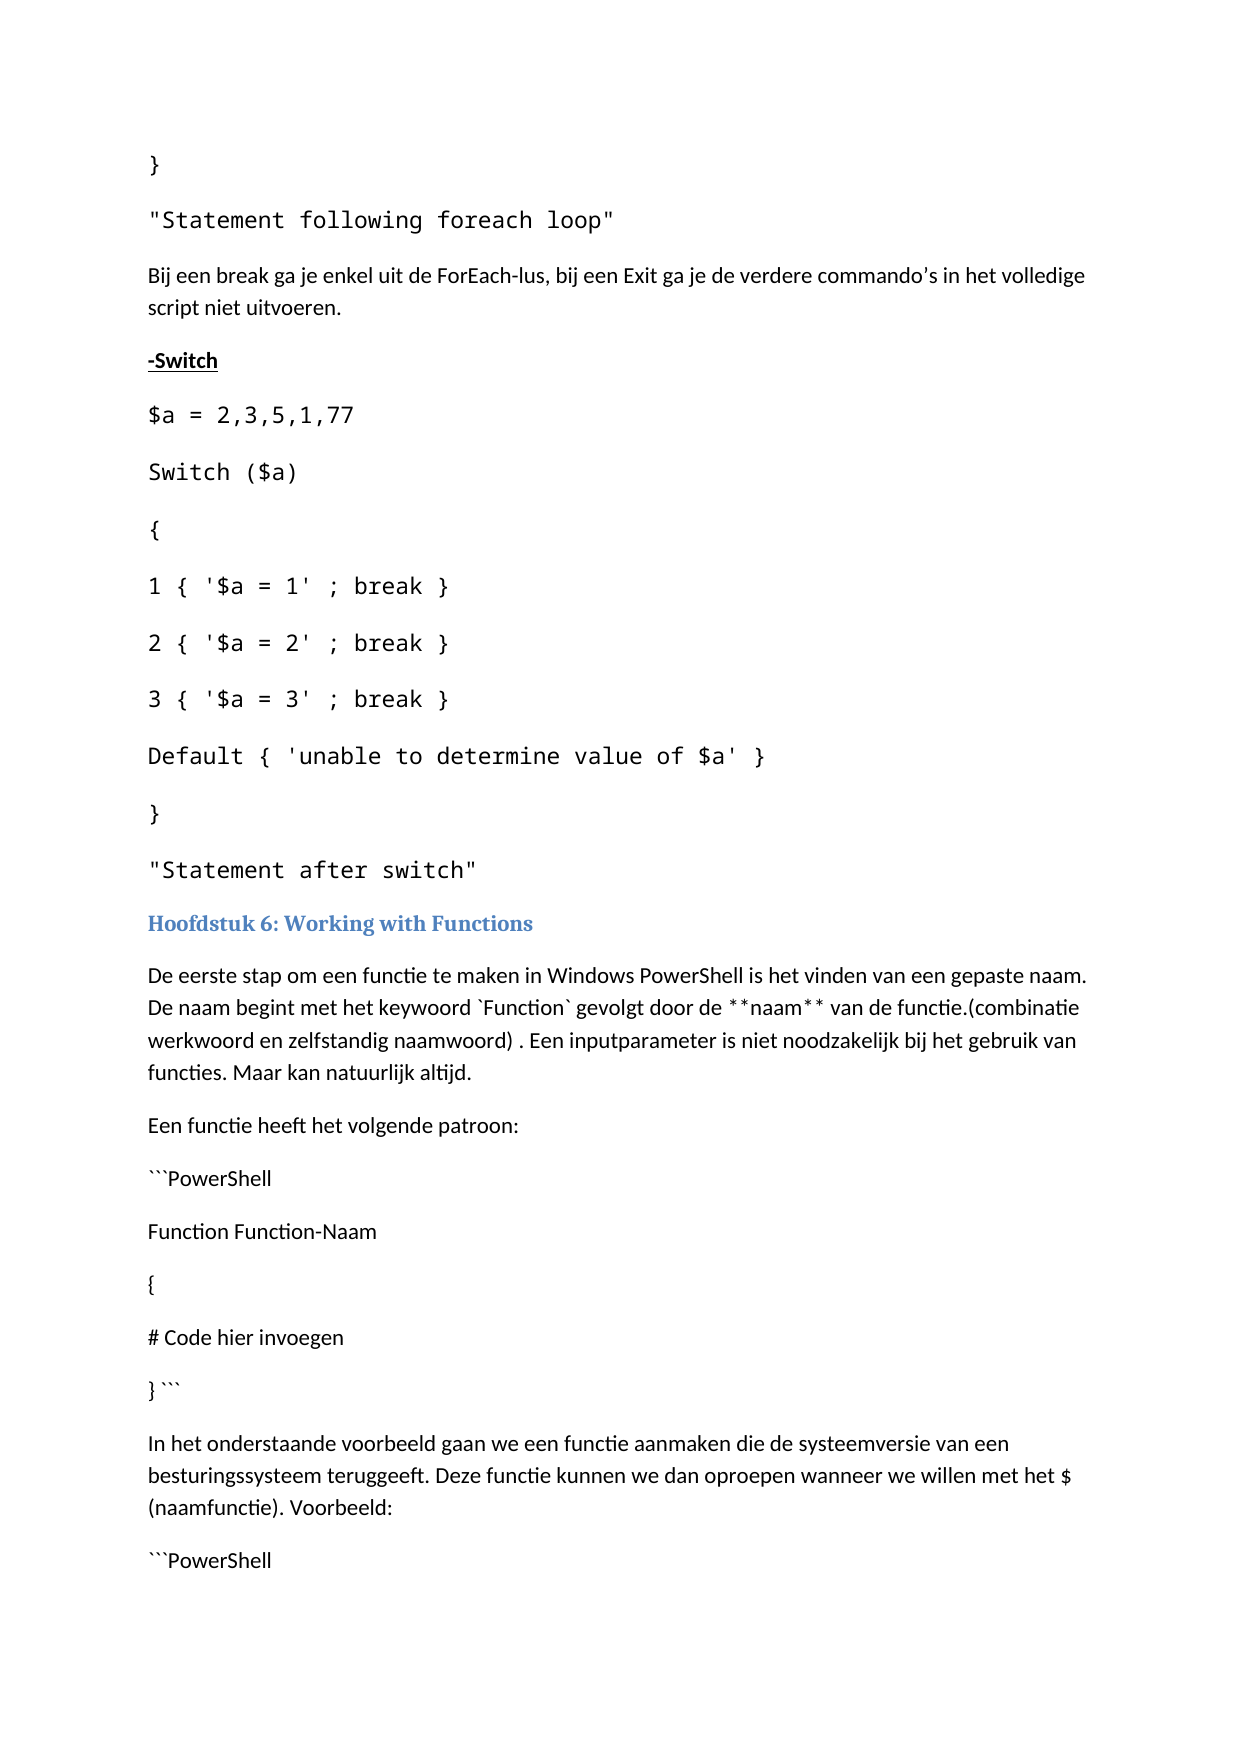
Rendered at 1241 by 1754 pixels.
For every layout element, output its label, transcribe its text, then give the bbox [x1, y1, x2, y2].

text # Code hier invoegen [148, 1323, 1093, 1351]
text } [148, 148, 1093, 179]
text 1 { '$a = 1' ; break } [148, 570, 1093, 601]
text $a = 2,3,5,1,77 [148, 399, 1093, 431]
text "Statement following foreach loop" [148, 204, 1093, 236]
text Default { 'unable to determine value of $a' } [148, 740, 1093, 771]
text -Switch [148, 346, 1093, 374]
text ```PowerShell [148, 1164, 1093, 1192]
text } ``` [148, 1376, 1093, 1404]
text { [148, 513, 1093, 544]
text In het onderstaande voorbeeld gaan we een functie aanmaken die de systeemversie van een besturingssysteem teruggeeft. Deze functie kunnen we dan oproepen wanneer we willen met het $(naamfunctie). Voorbeeld: [148, 1429, 1093, 1521]
subtitle Hoofdstuk 6: Working with Functions [148, 910, 1093, 937]
text De eerste stap om een functie te maken in Windows PowerShell is het vinden van een gepaste naam. De naam begint met het keywoord `Function` gevolgt door de **naam** van de functie.(combinatie werkwoord en zelfstandig naamwoord) . Een inputparameter is niet noodzakelijk bij het gebruik van functies. Maar kan natuurlijk altijd. [148, 961, 1093, 1086]
text Switch ($a) [148, 456, 1093, 487]
text } [148, 797, 1093, 828]
text { [148, 1270, 1093, 1298]
text 2 { '$a = 2' ; break } [148, 626, 1093, 658]
text ```PowerShell [148, 1546, 1093, 1574]
text 3 { '$a = 3' ; break } [148, 683, 1093, 714]
text "Statement after switch" [148, 853, 1093, 885]
text Function Function-Naam [148, 1217, 1093, 1245]
text Bij een break ga je enkel uit de ForEach-lus, bij een Exit ga je de verdere commando’s in het volledige script niet uitvoeren. [148, 261, 1093, 321]
text Een functie heeft het volgende patroon: [148, 1111, 1093, 1139]
